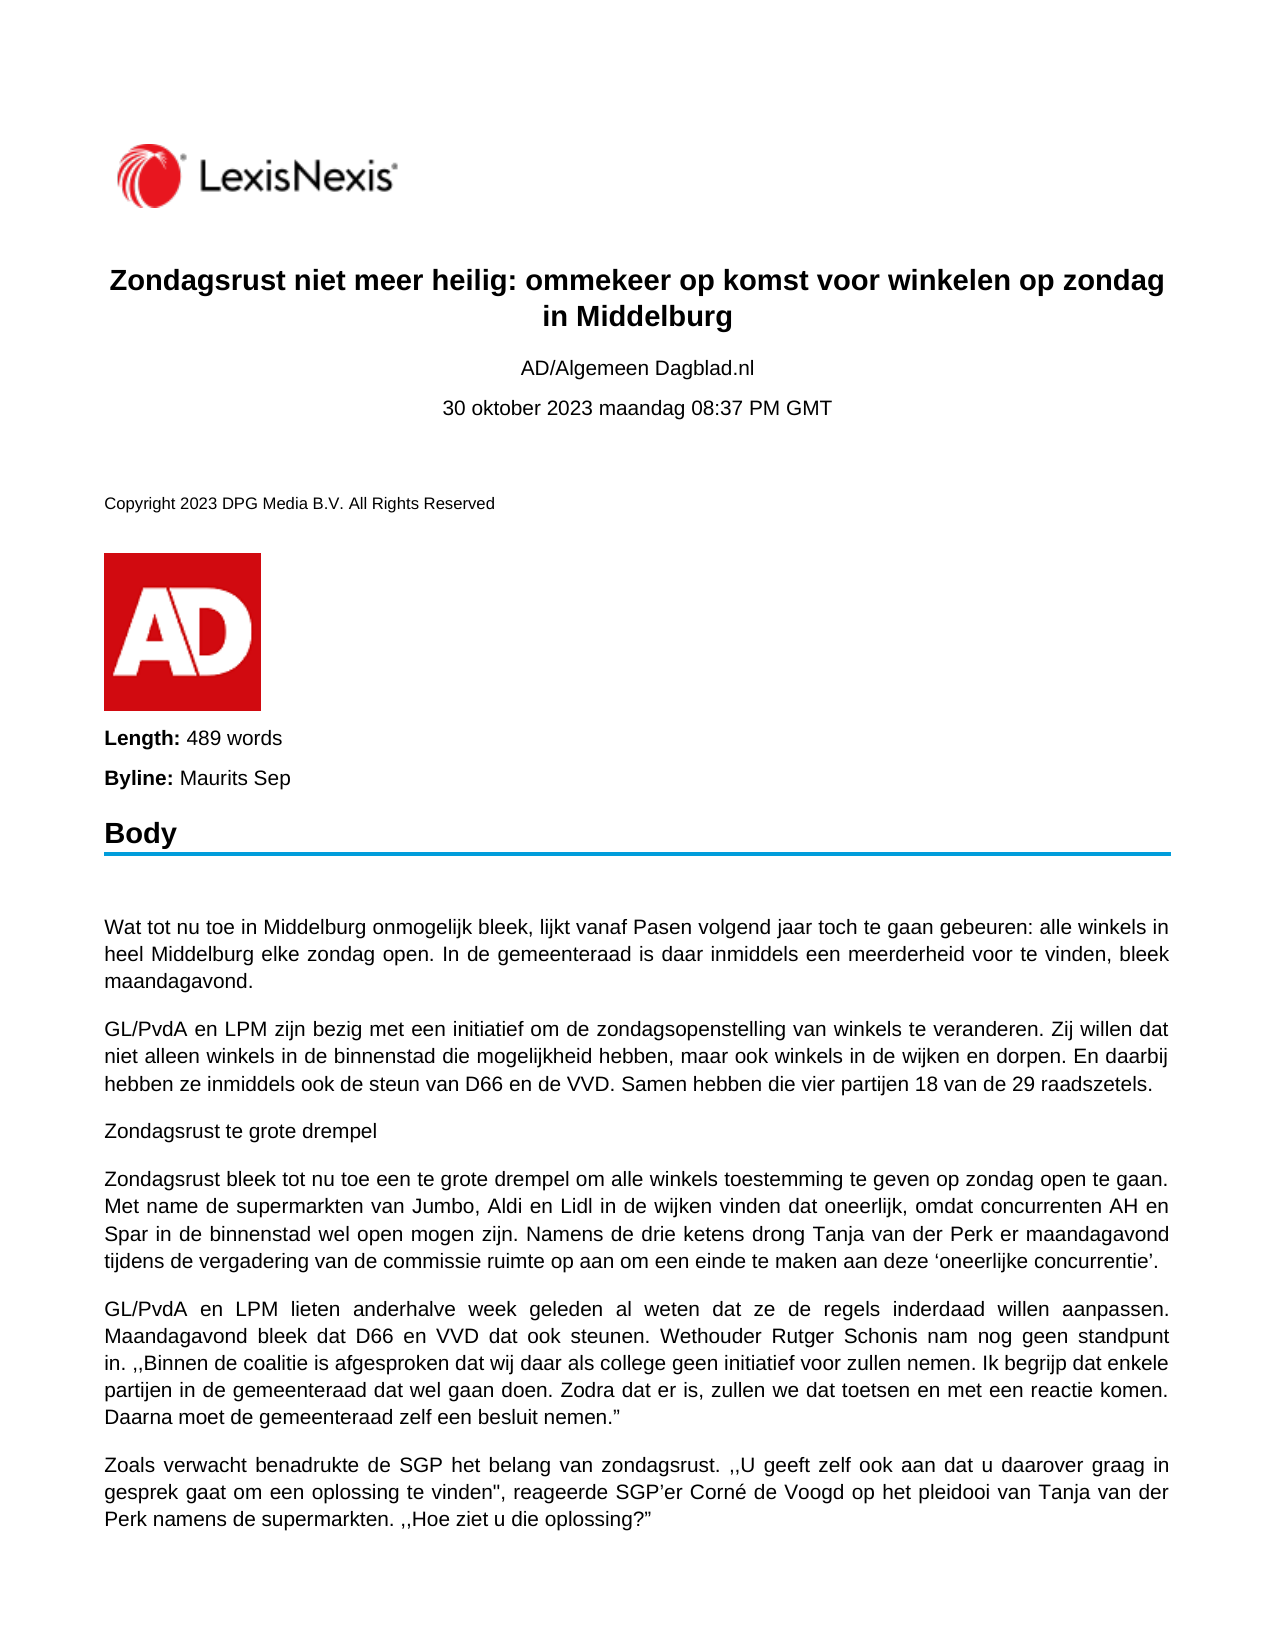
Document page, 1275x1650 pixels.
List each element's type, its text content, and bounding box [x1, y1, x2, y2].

text Body [104, 814, 1171, 850]
picture [104, 553, 261, 711]
text GL/PvdA en LPM lieten anderhalve week geleden al weten dat ze de regels inderdaad willen aanpassen. Maandagavond bleek dat D66 en VVD dat ook steunen. Wethouder Rutger Schonis nam nog geen standpunt in. ,,Binnen de coalitie is afgesproken dat wij daar als college geen initiatief voor zullen nemen. Ik begrijp dat enkele partijen in de gemeenteraad dat wel gaan doen. Zodra dat er is, zullen we dat toetsen en met een reactie komen. Daarna moet de gemeenteraad zelf een besluit nemen.” [104, 1293, 1171, 1429]
subtitle Zondagsrust niet meer heilig: ommekeer op komst voor winkelen op zondag in Middelburg [104, 261, 1171, 332]
text Length: 489 words [104, 723, 1171, 750]
text Zoals verwacht benadrukte de SGP het belang van zondagsrust. ,,U geeft zelf ook aan dat u daarover graag in gesprek gaat om een oplossing te vinden", reageerde SGP’er Corné de Voogd op het pleidooi van Tanja van der Perk namens de supermarkten. ,,Hoe ziet u die oplossing?” [104, 1449, 1171, 1531]
text Wat tot nu toe in Middelburg onmogelijk bleek, lijkt vanaf Pasen volgend jaar toch te gaan gebeuren: alle winkels in heel Middelburg elke zondag open. In de gemeenteraad is daar inmiddels een meerderheid voor te vinden, bleek maandagavond. [104, 912, 1171, 993]
text GL/PvdA en LPM zijn bezig met een initiatief om de zondagsopenstelling van winkels te veranderen. Zij willen dat niet alleen winkels in de binnenstad die mogelijkheid hebben, maar ook winkels in de wijken en dorpen. En daarbij hebben ze inmiddels ook de steun van D66 en de VVD. Samen hebben die vier partijen 18 van de 29 raadszetels. [104, 1014, 1171, 1095]
text Copyright 2023 DPG Media B.V. All Rights Reserved [104, 461, 1171, 513]
picture [104, 144, 412, 208]
text AD/Algemeen Dagblad.nl [104, 353, 1171, 380]
text Zondagsrust te grote drempel [104, 1116, 1171, 1143]
text Byline: Maurits Sep [104, 762, 1171, 789]
text 30 oktober 2023 maandag 08:37 PM GMT [104, 393, 1171, 420]
text Zondagsrust bleek tot nu toe een te grote drempel om alle winkels toestemming te geven op zondag open te gaan. Met name de supermarkten van Jumbo, Aldi en Lidl in de wijken vinden dat oneerlijk, omdat concurrenten AH en Spar in de binnenstad wel open mogen zijn. Namens de drie ketens drong Tanja van der Perk er maandagavond tijdens de vergadering van de commissie ruimte op aan om een einde te maken aan deze ‘oneerlijke concurrentie’. [104, 1164, 1171, 1272]
